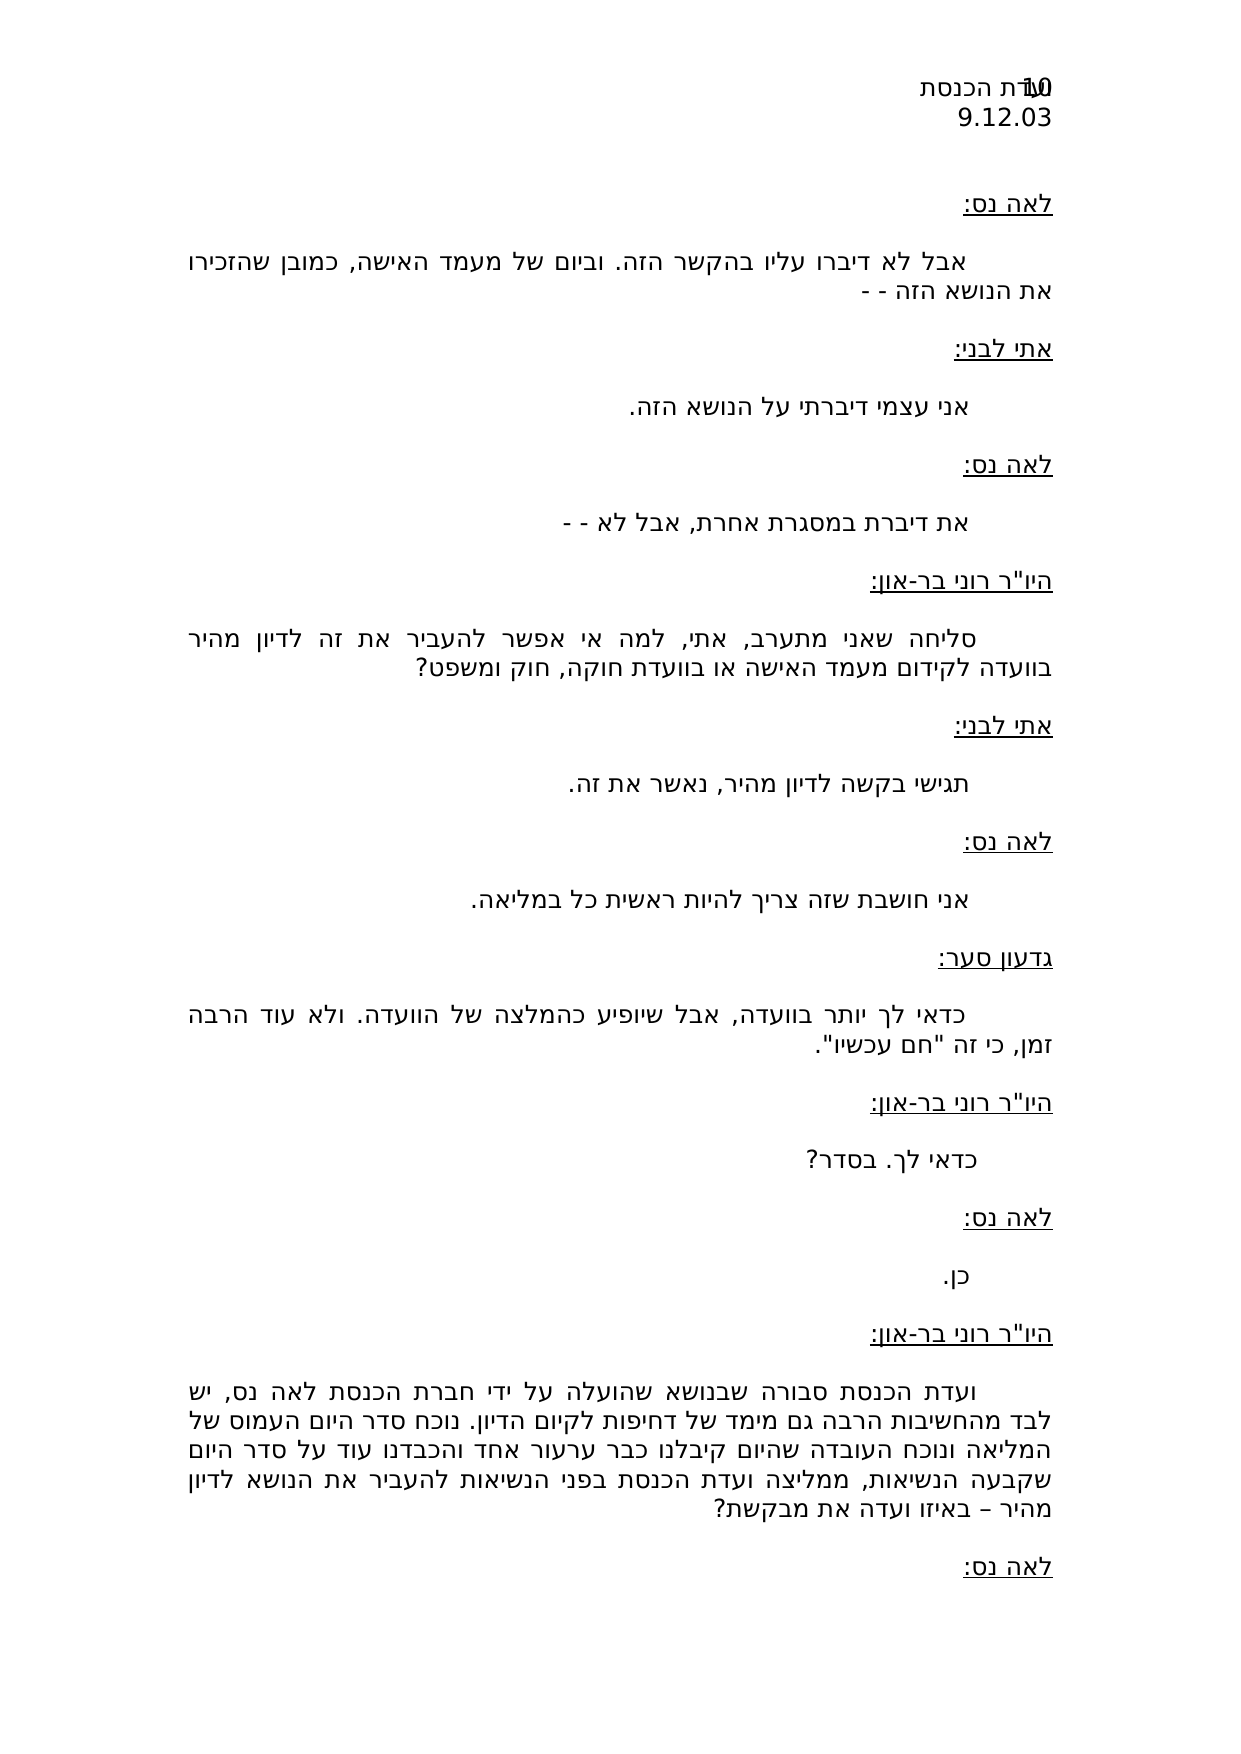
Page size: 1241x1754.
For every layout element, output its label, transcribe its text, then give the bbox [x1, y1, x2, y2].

text לאה נס: [187, 1552, 1053, 1581]
text אני עצמי דיברתי על הנושא הזה. [187, 392, 1053, 421]
text סליחה שאני מתערב, אתי, למה אי אפשר להעביר את זה לדיון מהיר בוועדה לקידום מעמד האישה או בוועדת חוקה, חוק ומשפט? [187, 624, 1053, 682]
text אתי לבני: [187, 334, 1053, 363]
text אני חושבת שזה צריך להיות ראשית כל במליאה. [187, 885, 1053, 914]
text כן. [187, 1261, 1053, 1291]
text אתי לבני: [187, 711, 1053, 740]
text תגישי בקשה לדיון מהיר, נאשר את זה. [187, 769, 1053, 798]
text לאה נס: [187, 450, 1053, 479]
text היו"ר רוני בר-און: [187, 1319, 1053, 1348]
text אבל לא דיברו עליו בהקשר הזה. וביום של מעמד האישה, כמובן שהזכירו את הנושא הזה - - [187, 247, 1053, 306]
text לאה נס: [187, 189, 1053, 218]
text את דיברת במסגרת אחרת, אבל לא - - [187, 508, 1053, 537]
text כדאי לך. בסדר? [187, 1146, 1053, 1175]
text לאה נס: [187, 827, 1053, 856]
text לאה נס: [187, 1203, 1053, 1233]
text היו"ר רוני בר-און: [187, 566, 1053, 595]
text היו"ר רוני בר-און: [187, 1088, 1053, 1117]
text גדעון סער: [187, 943, 1053, 972]
text כדאי לך יותר בוועדה, אבל שיופיע כהמלצה של הוועדה. ולא עוד הרבה זמן, כי זה "חם עכשיו". [187, 1001, 1053, 1059]
text ועדת הכנסת סבורה שבנושא שהועלה על ידי חברת הכנסת לאה נס, יש לבד מהחשיבות הרבה גם מימד של דחיפות לקיום הדיון. נוכח סדר היום העמוס של המליאה ונוכח העובדה שהיום קיבלנו כבר ערעור אחד והכבדנו עוד על סדר היום שקבעה הנשיאות, ממליצה ועדת הכנסת בפני הנשיאות להעביר את הנושא לדיון מהיר – באיזו ועדה את מבקשת? [187, 1377, 1053, 1523]
